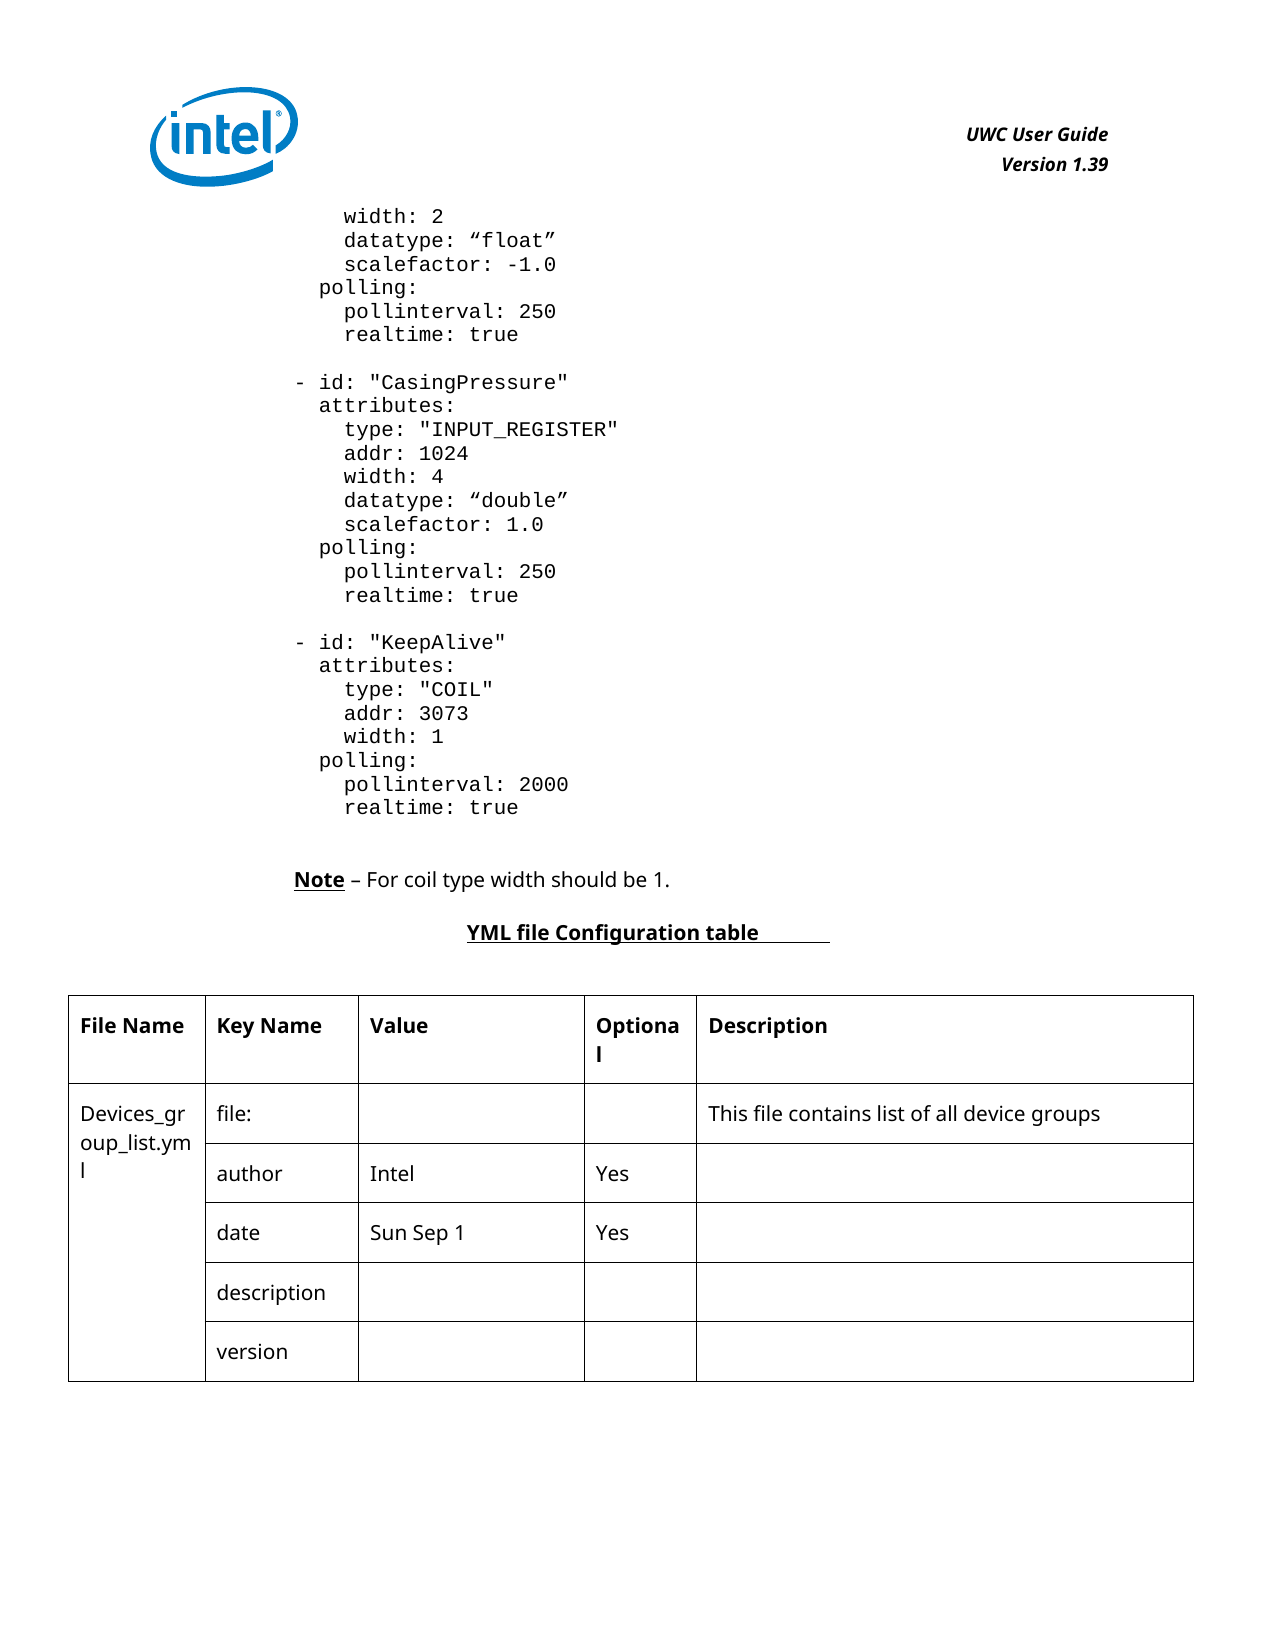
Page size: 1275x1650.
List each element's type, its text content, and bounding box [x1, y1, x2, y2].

text addr: 3073 [294, 703, 1117, 726]
text type: "COIL" [294, 679, 1117, 703]
table_cell [697, 1322, 1193, 1381]
text Note – For coil type width should be 1. [294, 866, 1117, 894]
text type: "INPUT_REGISTER" [294, 419, 1117, 443]
table_cell version [206, 1322, 358, 1381]
table_cell Sun Sep 1 [359, 1203, 584, 1262]
table_cell file: [206, 1084, 358, 1143]
table_cell This file contains list of all device groups [697, 1084, 1193, 1143]
table_cell [359, 1322, 584, 1381]
table_cell [585, 1263, 696, 1321]
text - id: "KeepAlive" [294, 632, 1117, 656]
text datatype: “float” [294, 230, 1117, 253]
table_cell Devices_group_list.yml [69, 1084, 205, 1381]
text pollinterval: 250 [294, 301, 1117, 324]
text - id: "CasingPressure" [294, 372, 1117, 395]
table_cell [697, 1203, 1193, 1262]
table_cell description [206, 1263, 358, 1321]
text width: 4 [294, 466, 1117, 490]
text pollinterval: 2000 [294, 774, 1117, 797]
table_cell author [206, 1144, 358, 1202]
table_cell Intel [359, 1144, 584, 1202]
table_cell [697, 1144, 1193, 1202]
text scalefactor: 1.0 [294, 514, 1117, 537]
text scalefactor: -1.0 [294, 253, 1117, 277]
table_cell [585, 1322, 696, 1381]
text realtime: true [294, 584, 1117, 608]
text polling: [294, 537, 1117, 561]
text YML file Configuration table [331, 918, 1117, 946]
text pollinterval: 250 [294, 561, 1117, 584]
text polling: [294, 277, 1117, 301]
text attributes: [294, 395, 1117, 419]
text polling: [294, 750, 1117, 774]
text width: 2 [294, 206, 1117, 230]
table_cell [585, 1084, 696, 1143]
table_cell [697, 1263, 1193, 1321]
table_cell Yes [585, 1203, 696, 1262]
text addr: 1024 [294, 443, 1117, 466]
table_cell [359, 1263, 584, 1321]
text width: 1 [294, 726, 1117, 750]
text datatype: “double” [294, 490, 1117, 514]
text realtime: true [294, 324, 1117, 348]
table_cell date [206, 1203, 358, 1262]
text realtime: true [294, 797, 1117, 821]
table_header File Name [69, 996, 205, 1083]
table_header Key Name [206, 996, 358, 1083]
table_header Optional [585, 996, 696, 1083]
table_cell [359, 1084, 584, 1143]
text attributes: [294, 656, 1117, 679]
table_cell Yes [585, 1144, 696, 1202]
table_header Description [697, 996, 1193, 1083]
table_header Value [359, 996, 584, 1083]
